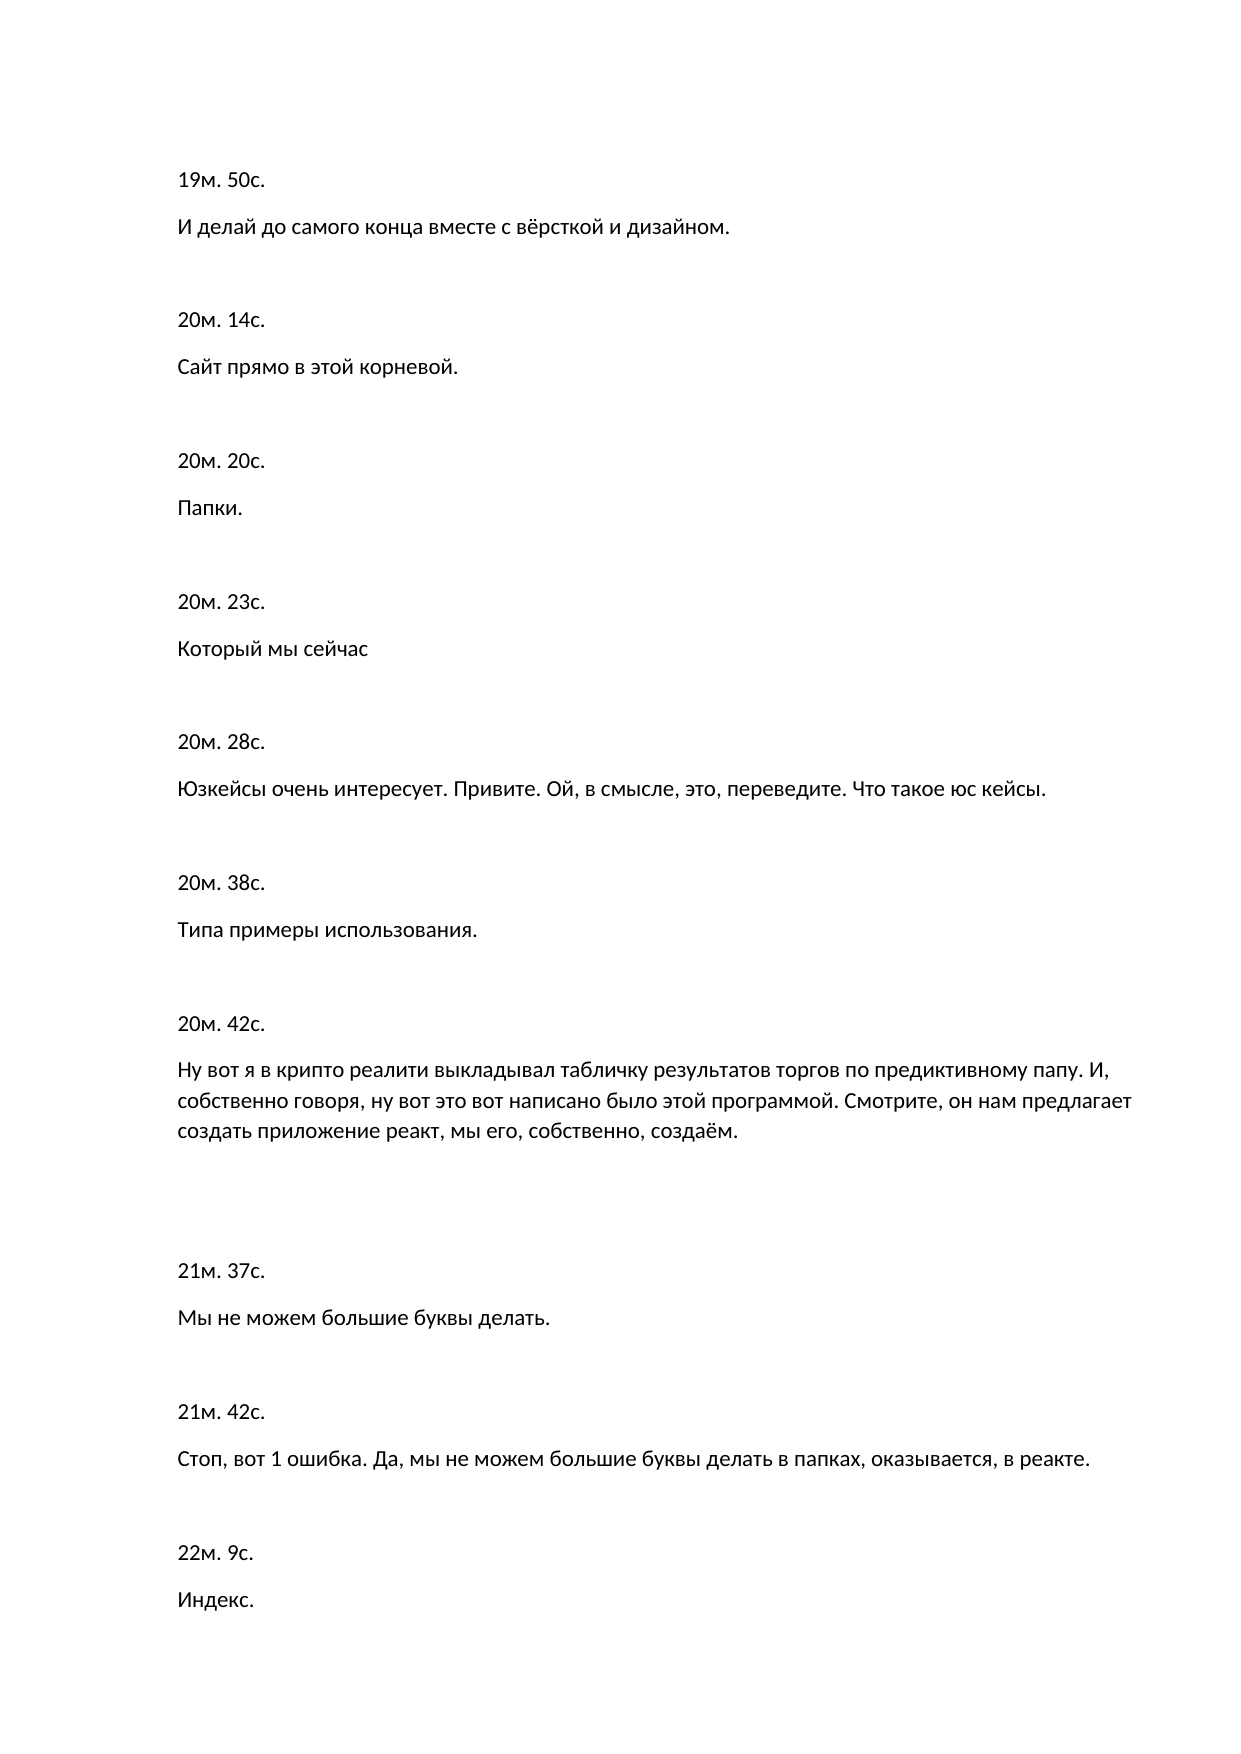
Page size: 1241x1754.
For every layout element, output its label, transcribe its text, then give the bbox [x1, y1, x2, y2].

text Мы не можем большие буквы делать. [177, 1303, 1152, 1332]
text 20м. 23с. [177, 587, 1152, 615]
text Который мы сейчас [177, 634, 1152, 662]
text 19м. 50с. [177, 165, 1152, 193]
text Стоп, вот 1 ошибка. Да, мы не можем большие буквы делать в папках, оказывается, в реакте. [177, 1444, 1152, 1472]
text Юзкейсы очень интересует. Привите. Ой, в смысле, это, переведите. Что такое юс кейсы. [177, 774, 1152, 802]
text Сайт прямо в этой корневой. [177, 352, 1152, 381]
text 20м. 20с. [177, 446, 1152, 474]
text Папки. [177, 493, 1152, 521]
text Типа примеры использования. [177, 915, 1152, 943]
text 21м. 37с. [177, 1257, 1152, 1285]
text И делай до самого конца вместе с вёрсткой и дизайном. [177, 212, 1152, 240]
text 20м. 38с. [177, 868, 1152, 896]
text 21м. 42с. [177, 1397, 1152, 1425]
text Индекс. [177, 1585, 1152, 1613]
text 20м. 42с. [177, 1009, 1152, 1037]
text 20м. 14с. [177, 306, 1152, 334]
text 20м. 28с. [177, 727, 1152, 756]
text 22м. 9с. [177, 1538, 1152, 1566]
text Ну вот я в крипто реалити выкладывал табличку результатов торгов по предиктивному папу. И, собственно говоря, ну вот это вот написано было этой программой. Смотрите, он нам предлагает создать приложение реакт, мы его, собственно, создаём. [177, 1056, 1152, 1144]
